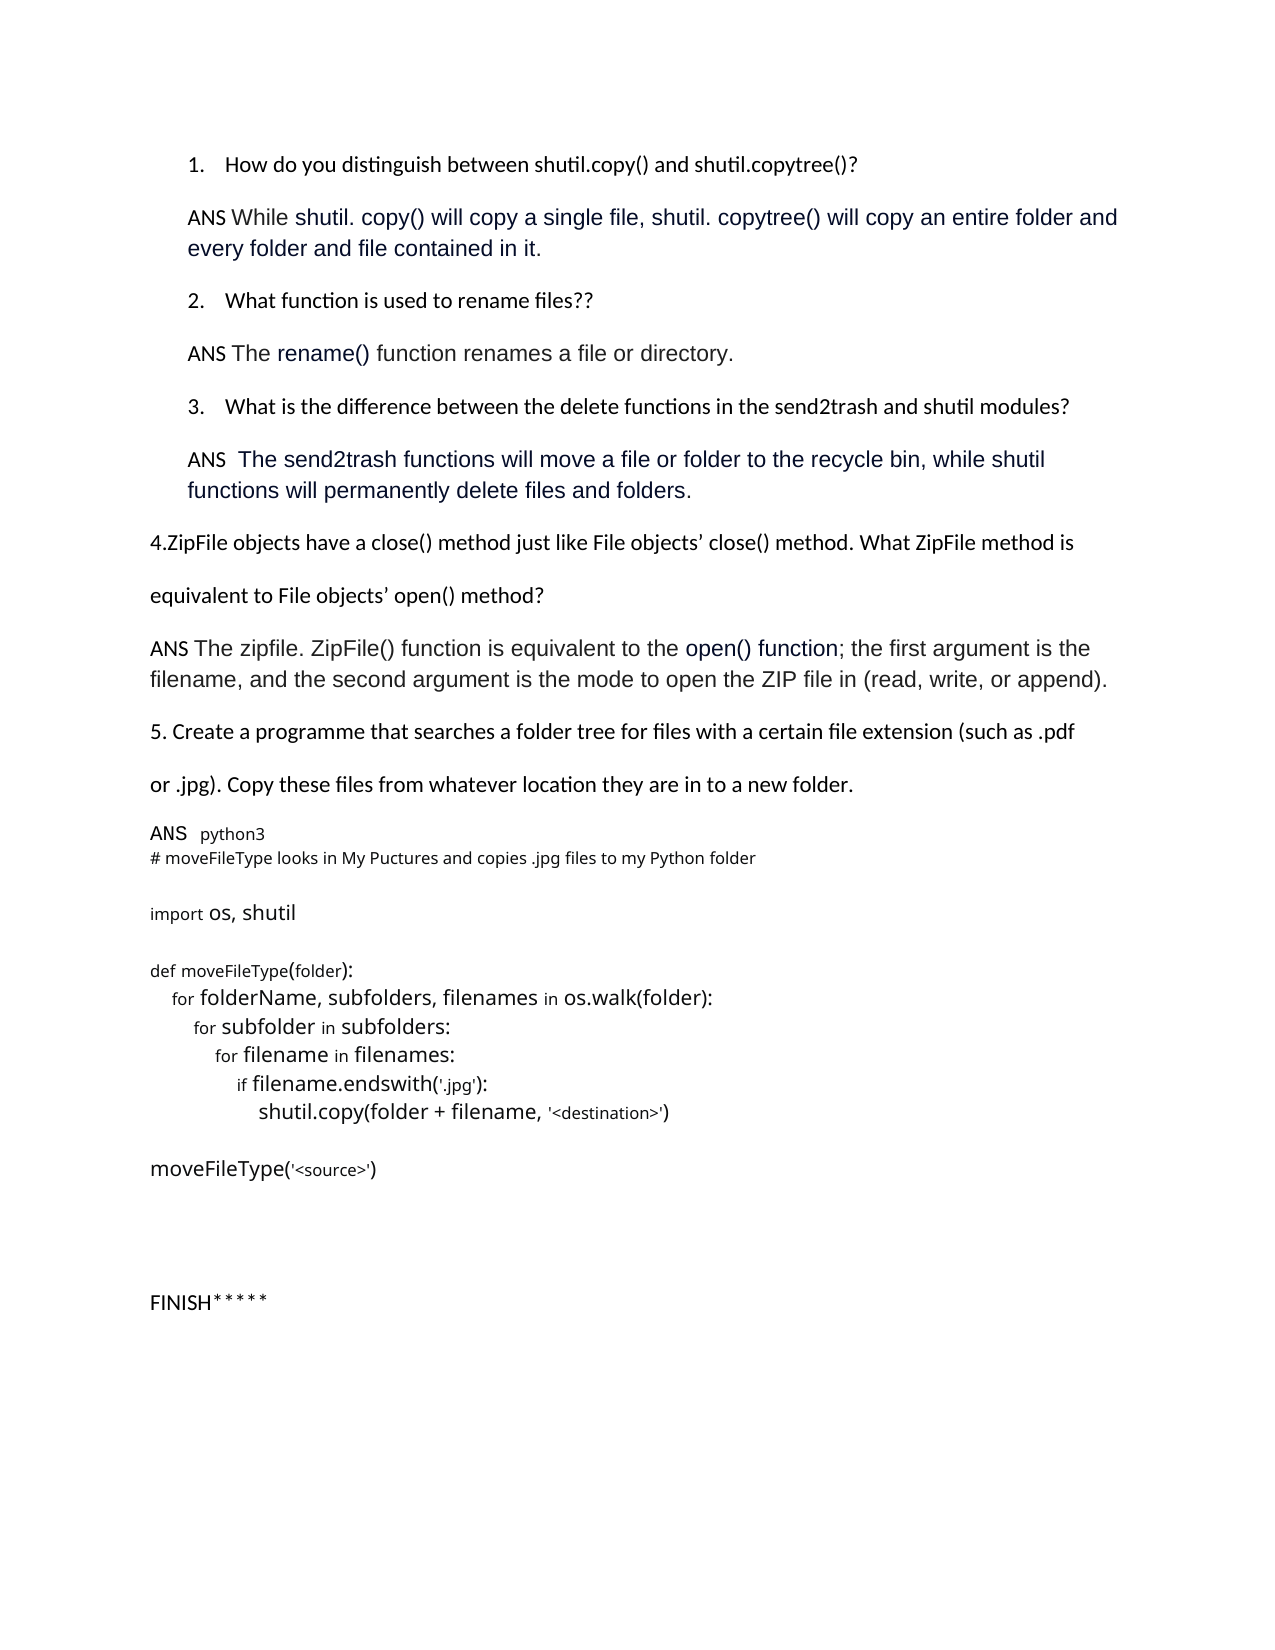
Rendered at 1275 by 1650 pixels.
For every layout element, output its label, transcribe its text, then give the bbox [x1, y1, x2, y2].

text import os, shutil [150, 898, 1125, 927]
text for filename in filenames: [150, 1040, 1125, 1069]
list What function is used to rename files?? [187, 286, 1125, 314]
text ANS The rename() function renames a file or directory. [187, 339, 1125, 367]
text ANS The send2trash functions will move a file or folder to the recycle bin, while shutil functions will permanently delete files and folders. [187, 445, 1125, 503]
text for subfolder in subfolders: [150, 1012, 1125, 1040]
text 5. Create a programme that searches a folder tree for files with a certain file extension (such as .pdf [150, 717, 1125, 745]
text ANS The zipfile. ZipFile() function is equivalent to the open() function; the first argument is the filename, and the second argument is the mode to open the ZIP file in (read, write, or append). [150, 634, 1125, 692]
text moveFileType('<source>') [150, 1154, 1125, 1182]
text # moveFileType looks in My Puctures and copies .jpg files to my Python folder [150, 847, 1125, 870]
text ANS python3 [150, 823, 1125, 847]
text for folderName, subfolders, filenames in os.walk(folder): [150, 983, 1125, 1012]
text equivalent to File objects’ open() method? [150, 581, 1125, 609]
text def moveFileType(folder): [150, 955, 1125, 983]
text FINISH***** [150, 1288, 1125, 1317]
text if filename.endswith('.jpg'): [150, 1069, 1125, 1097]
text or .jpg). Copy these files from whatever location they are in to a new folder. [150, 770, 1125, 798]
text shutil.copy(folder + filename, '<destination>') [150, 1097, 1125, 1126]
list What is the difference between the delete functions in the send2trash and shutil modules? [187, 392, 1125, 420]
text ANS While shutil. copy() will copy a single file, shutil. copytree() will copy an entire folder and every folder and file contained in it. [187, 203, 1125, 261]
text 4.ZipFile objects have a close() method just like File objects’ close() method. What ZipFile method is [150, 528, 1125, 556]
list How do you distinguish between shutil.copy() and shutil.copytree()? [187, 150, 1125, 178]
